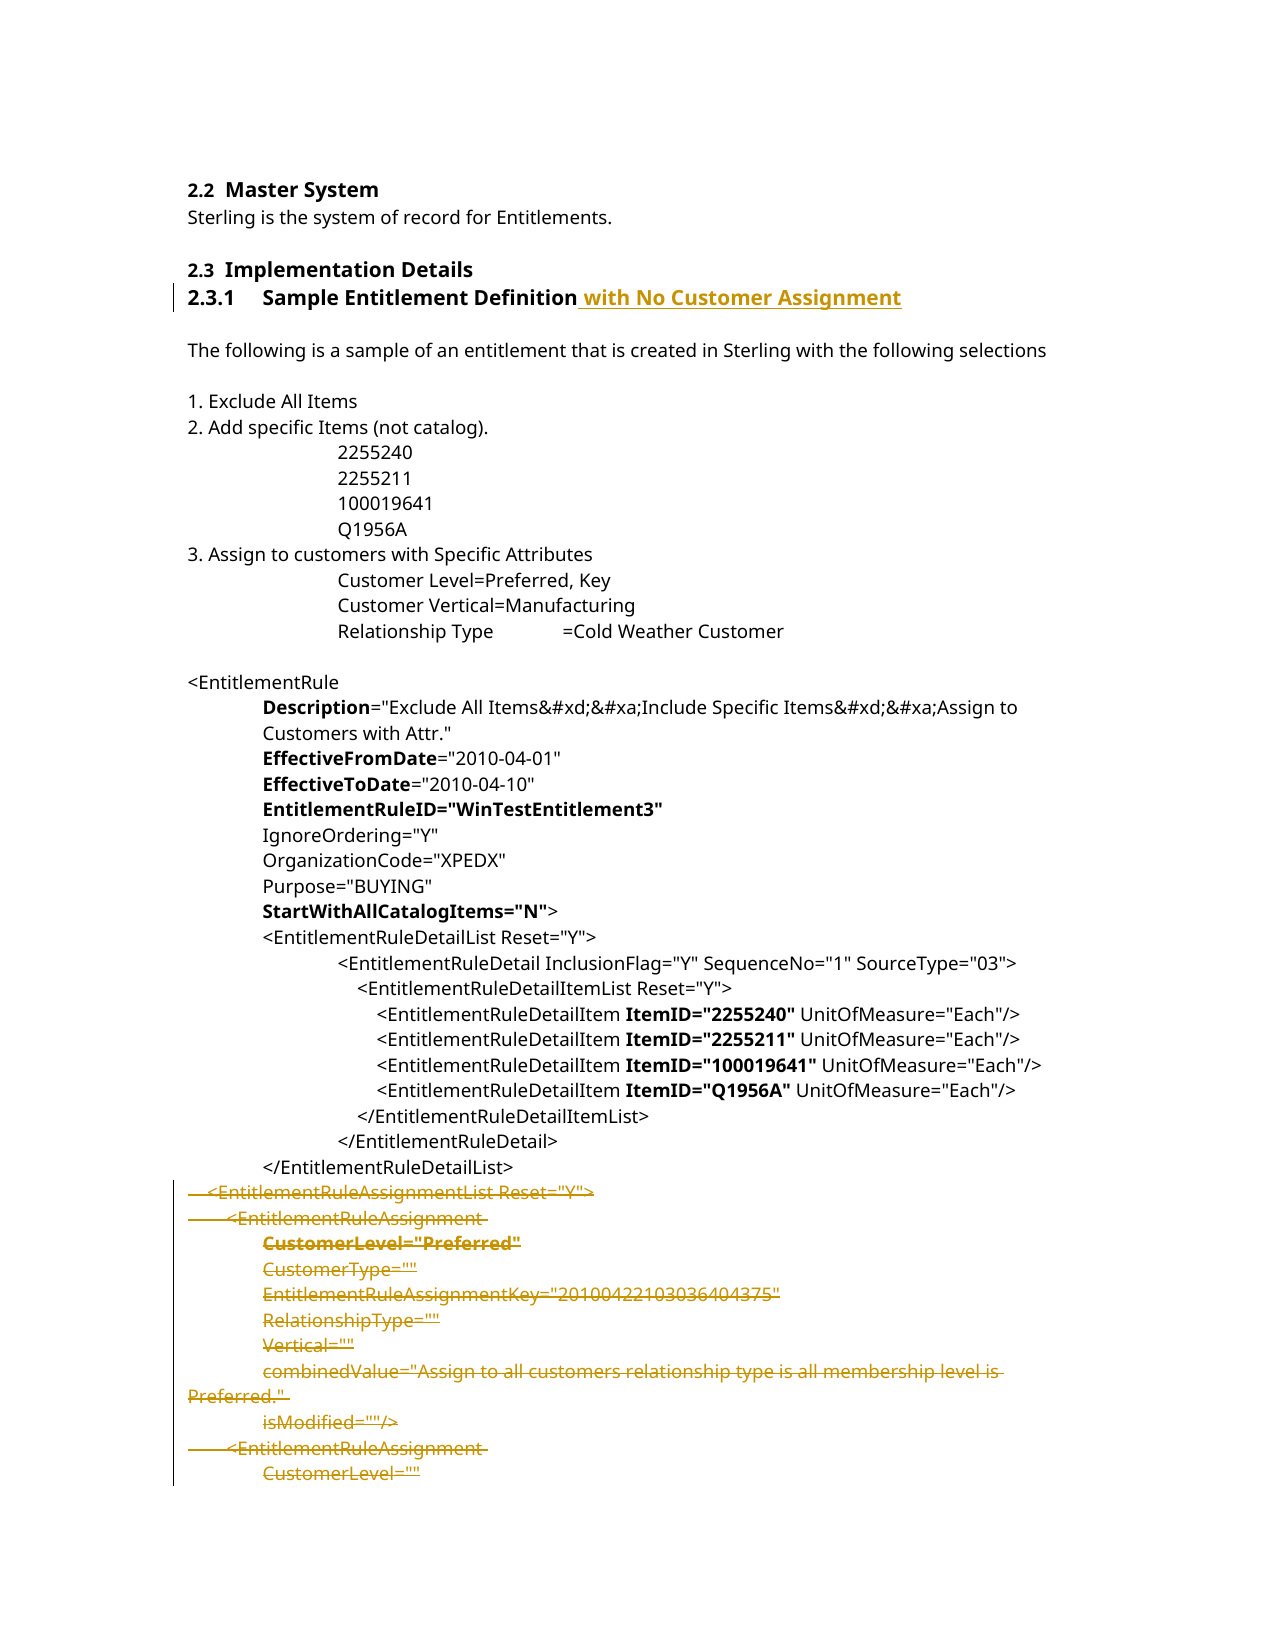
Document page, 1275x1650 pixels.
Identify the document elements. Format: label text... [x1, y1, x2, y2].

text Description="Exclude All Items&#xd;&#xa;Include Specific Items&#xd;&#xa;Assign to Customers with Attr." [262, 695, 1087, 746]
text 100019641 [187, 491, 1087, 516]
text <EntitlementRuleDetailItem ItemID="2255240" UnitOfMeasure="Each"/> [337, 1001, 1087, 1026]
text </EntitlementRuleDetailList> [262, 1154, 1087, 1179]
text 2255211 [187, 465, 1087, 491]
text EntitlementRuleID="WinTestEntitlement3" [187, 797, 1087, 822]
text <EntitlementRuleDetailItem ItemID="2255211" UnitOfMeasure="Each"/> [337, 1026, 1087, 1052]
text EffectiveFromDate="2010-04-01" [187, 746, 1087, 771]
text <EntitlementRuleDetailItemList Reset="Y"> [337, 975, 1087, 1001]
text <EntitlementRuleDetailItem ItemID="100019641" UnitOfMeasure="Each"/> [337, 1052, 1087, 1077]
text IgnoreOrdering="Y" [187, 822, 1087, 848]
text 1. Exclude All Items [187, 388, 1087, 414]
text </EntitlementRuleDetail> [337, 1128, 1087, 1154]
text 2. Add specific Items (not catalog). [187, 414, 1087, 439]
text Purpose="BUYING" [187, 873, 1087, 899]
text <EntitlementRuleDetailList Reset="Y"> [262, 924, 1087, 950]
text Relationship Type =Cold Weather Customer [187, 618, 1087, 644]
subtitle Implementation Details [187, 255, 1087, 283]
text </EntitlementRuleDetailItemList> [337, 1103, 1087, 1128]
text <EntitlementRuleDetail InclusionFlag="Y" SequenceNo="1" SourceType="03"> [337, 950, 1087, 975]
subtitle Sample Entitlement Definition [187, 283, 1087, 312]
text OrganizationCode="XPEDX" [187, 848, 1087, 873]
text 3. Assign to customers with Specific Attributes [187, 542, 1087, 567]
text The following is a sample of an entitlement that is created in Sterling with the following selections [187, 337, 1087, 363]
text <EntitlementRuleDetailItem ItemID="Q1956A" UnitOfMeasure="Each"/> [337, 1077, 1087, 1103]
text Q1956A [187, 516, 1087, 542]
text Customer Level=Preferred, Key [187, 567, 1087, 593]
text 2255240 [187, 439, 1087, 465]
text Sterling is the system of record for Entitlements. [187, 204, 1087, 229]
text <EntitlementRule [187, 669, 1087, 695]
text EffectiveToDate="2010-04-10" [187, 771, 1087, 797]
text Customer Vertical=Manufacturing [187, 593, 1087, 618]
text StartWithAllCatalogItems="N"> [187, 899, 1087, 924]
subtitle Master System [187, 176, 1087, 204]
